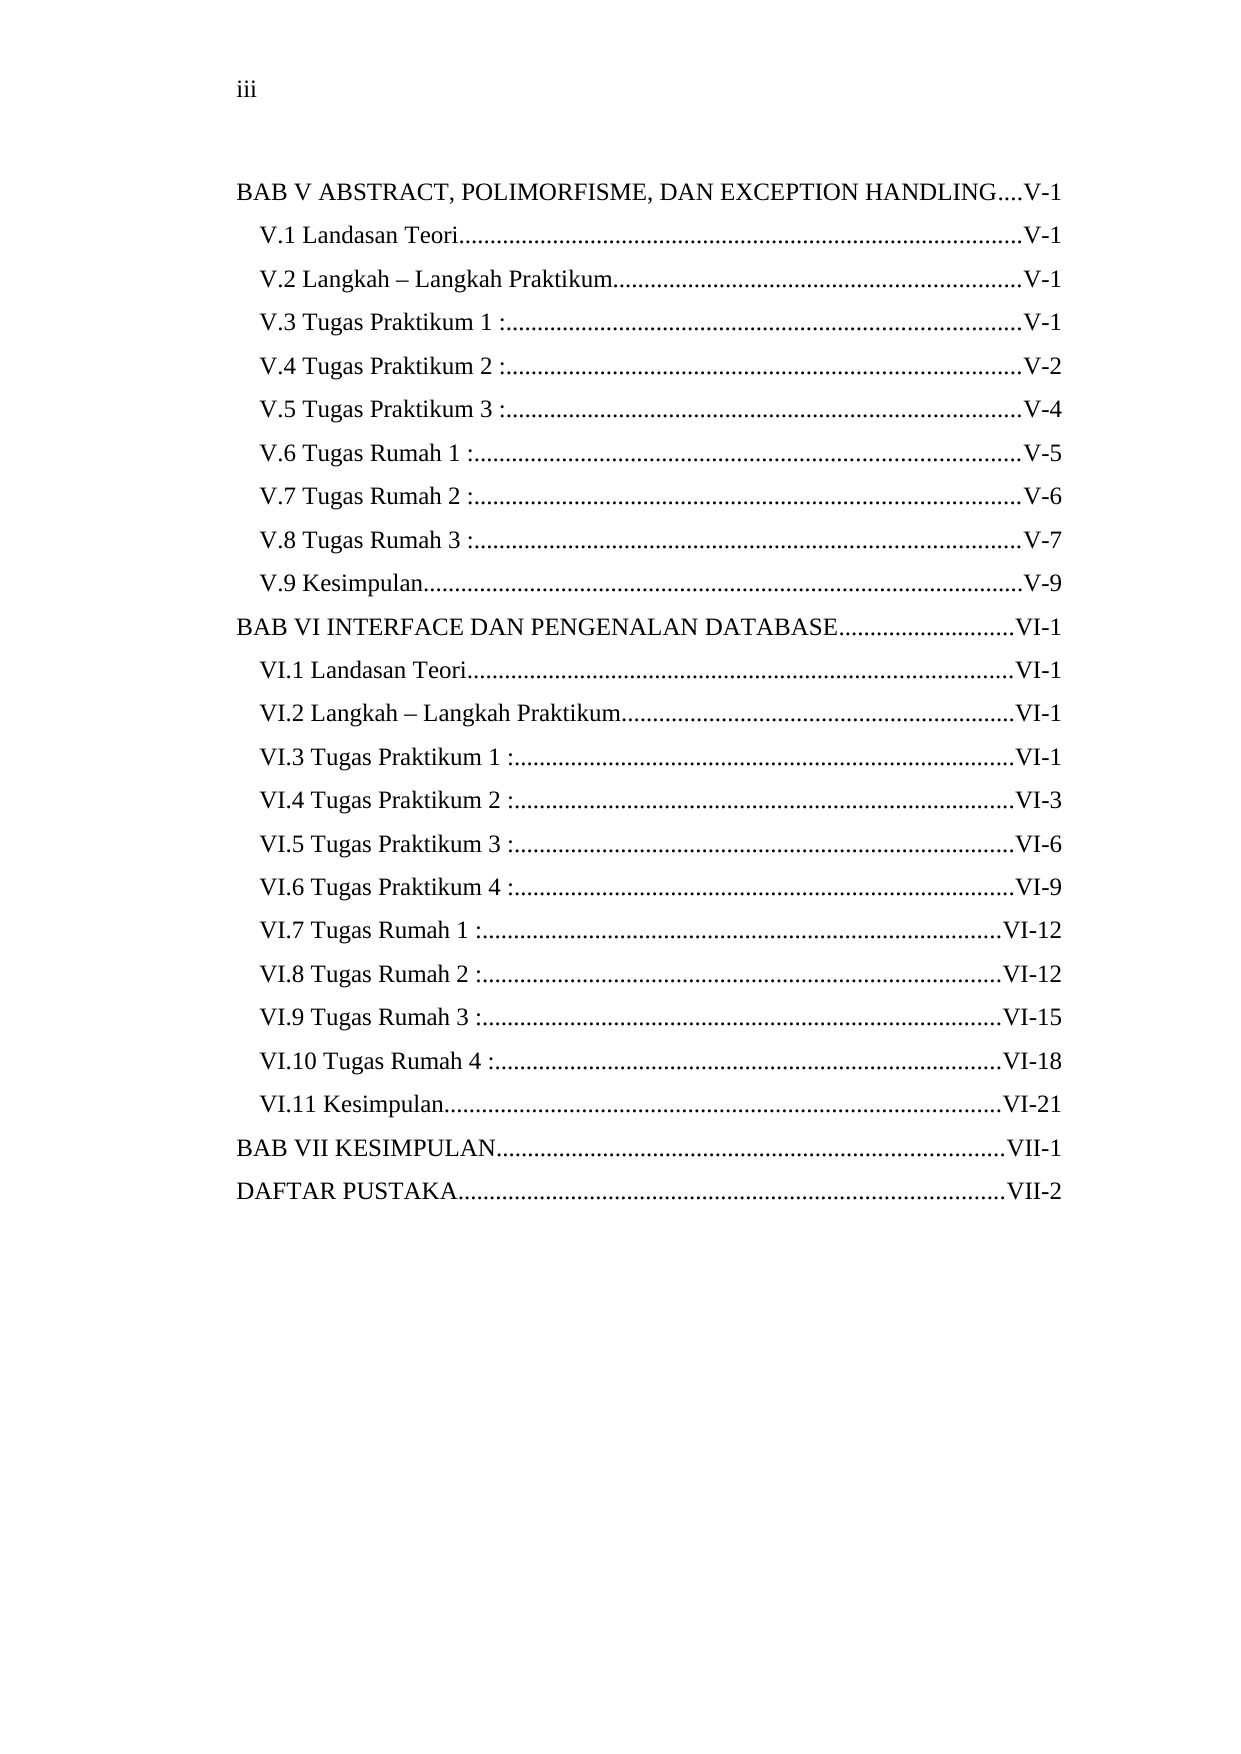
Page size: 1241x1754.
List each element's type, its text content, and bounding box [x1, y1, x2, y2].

text V.5 Tugas Praktikum 3 : V-4 [259, 394, 1063, 423]
text BAB VI INTERFACE DAN PENGENALAN DATABASE VI-1 [236, 612, 1063, 640]
text V.9 Kesimpulan V-9 [259, 568, 1063, 597]
text V.3 Tugas Praktikum 1 : V-1 [259, 307, 1063, 336]
text VI.9 Tugas Rumah 3 : VI-15 [259, 1002, 1063, 1031]
text VI.1 Landasan Teori VI-1 [259, 655, 1063, 684]
text VI.6 Tugas Praktikum 4 : VI-9 [259, 872, 1063, 901]
text VI.3 Tugas Praktikum 1 : VI-1 [259, 742, 1063, 771]
text V.1 Landasan Teori V-1 [259, 221, 1063, 249]
text V.7 Tugas Rumah 2 : V-6 [259, 481, 1063, 510]
text V.2 Langkah – Langkah Praktikum V-1 [259, 264, 1063, 293]
text V.6 Tugas Rumah 1 : V-5 [259, 438, 1063, 467]
text BAB VII KESIMPULAN VII-1 [236, 1133, 1063, 1162]
text V.8 Tugas Rumah 3 : V-7 [259, 525, 1063, 553]
text VI.8 Tugas Rumah 2 : VI-12 [259, 959, 1063, 988]
text DAFTAR PUSTAKA VII-2 [236, 1176, 1063, 1205]
text VI.7 Tugas Rumah 1 : VI-12 [259, 916, 1063, 944]
text VI.5 Tugas Praktikum 3 : VI-6 [259, 829, 1063, 857]
text VI.4 Tugas Praktikum 2 : VI-3 [259, 785, 1063, 814]
text BAB V ABSTRACT, POLIMORFISME, DAN EXCEPTION HANDLING V-1 [236, 177, 1063, 206]
text VI.2 Langkah – Langkah Praktikum VI-1 [259, 698, 1063, 727]
text VI.11 Kesimpulan VI-21 [259, 1089, 1063, 1118]
text VI.10 Tugas Rumah 4 : VI-18 [259, 1046, 1063, 1075]
text V.4 Tugas Praktikum 2 : V-2 [259, 351, 1063, 380]
